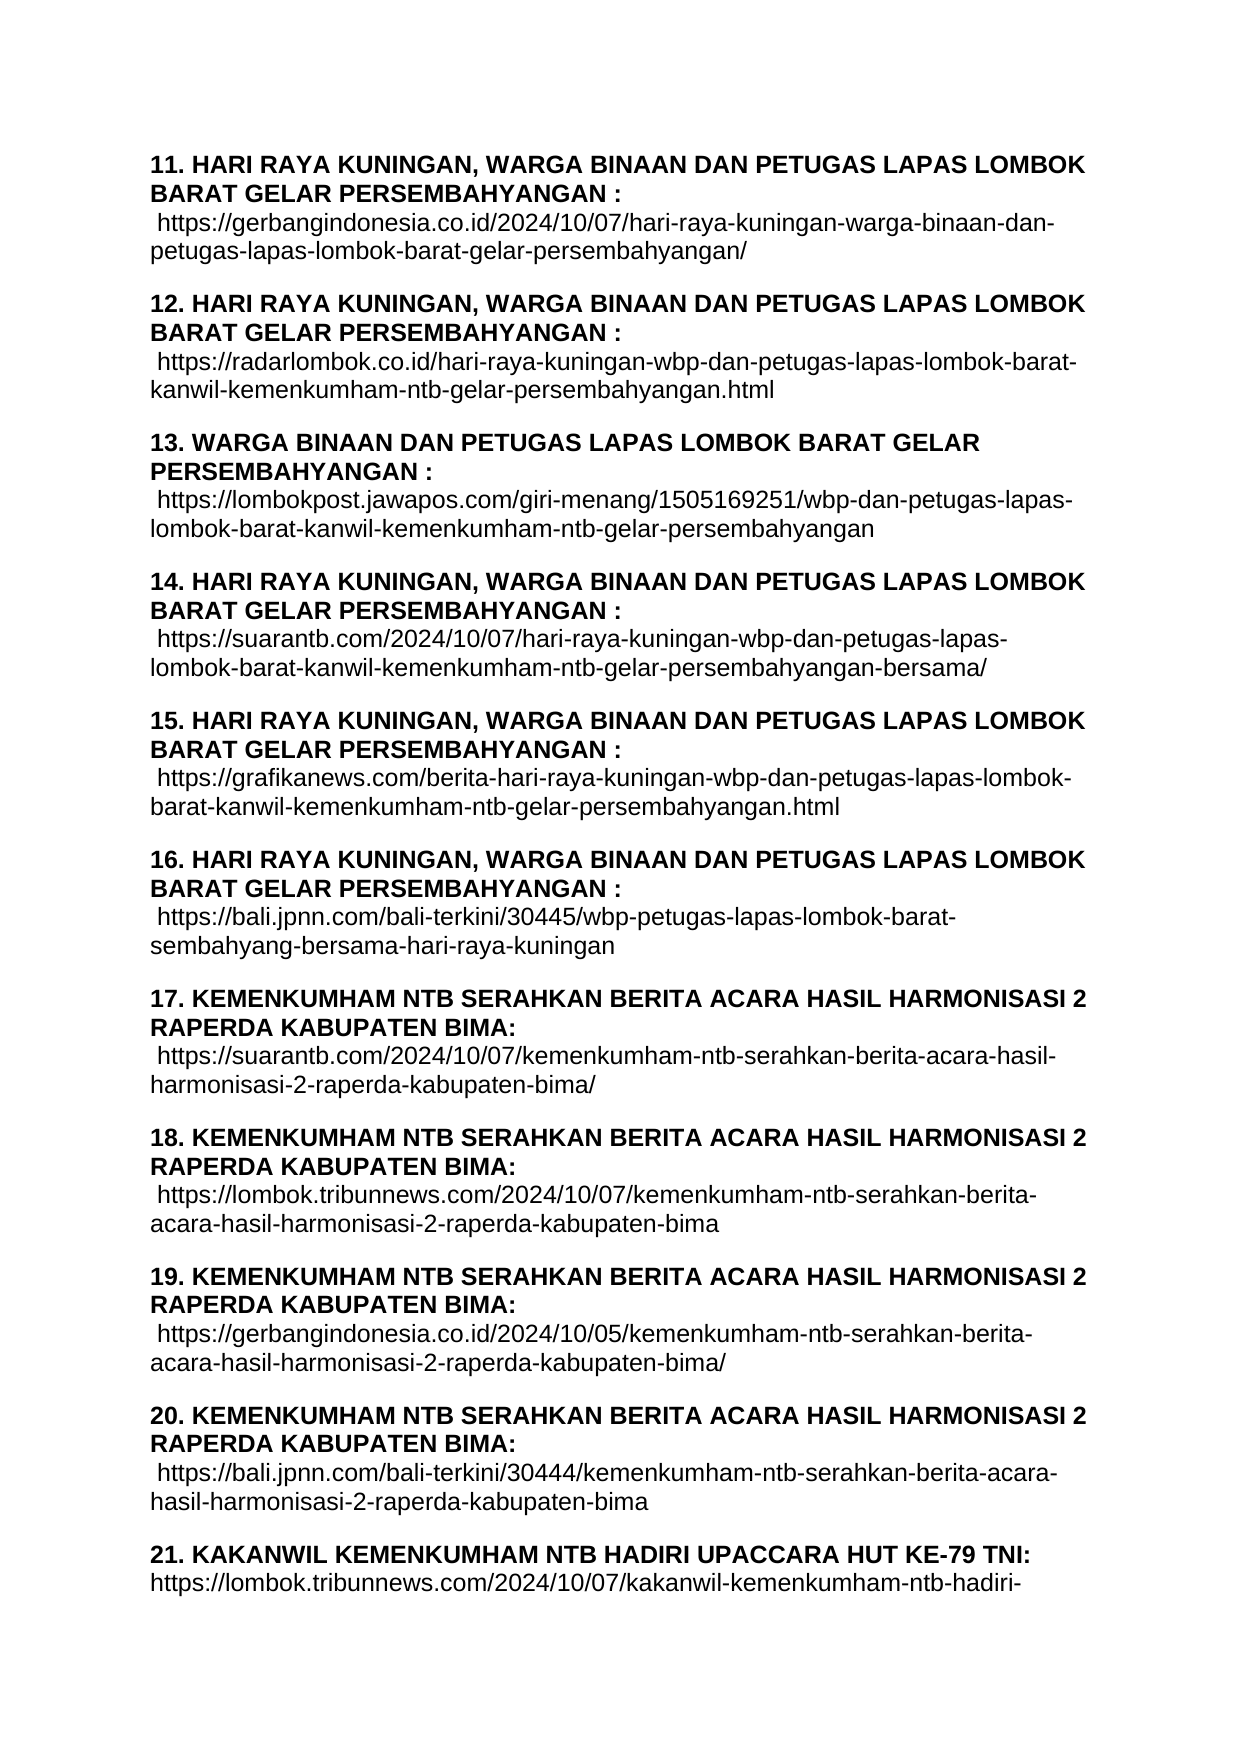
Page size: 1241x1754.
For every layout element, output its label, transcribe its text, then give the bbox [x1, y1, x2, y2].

text https://gerbangindonesia.co.id/2024/10/05/kemenkumham-ntb-serahkan-berita-acara-hasil-harmonisasi-2-raperda-kabupaten-bima/ [150, 1319, 1090, 1377]
text https://suarantb.com/2024/10/07/hari-raya-kuningan-wbp-dan-petugas-lapas-lombok-barat-kanwil-kemenkumham-ntb-gelar-persembahyangan-bersama/ [150, 624, 1090, 682]
text https://bali.jpnn.com/bali-terkini/30444/kemenkumham-ntb-serahkan-berita-acara-hasil-harmonisasi-2-raperda-kabupaten-bima [150, 1458, 1090, 1516]
text https://lombokpost.jawapos.com/giri-menang/1505169251/wbp-dan-petugas-lapas-lombok-barat-kanwil-kemenkumham-ntb-gelar-persembahyangan [150, 485, 1090, 543]
text 20. KEMENKUMHAM NTB SERAHKAN BERITA ACARA HASIL HARMONISASI 2 RAPERDA KABUPATEN BIMA: [150, 1401, 1090, 1458]
text https://suarantb.com/2024/10/07/kemenkumham-ntb-serahkan-berita-acara-hasil-harmonisasi-2-raperda-kabupaten-bima/ [150, 1041, 1090, 1099]
text 21. KAKANWIL KEMENKUMHAM NTB HADIRI UPACCARA HUT KE-79 TNI: [150, 1539, 1090, 1568]
text 16. HARI RAYA KUNINGAN, WARGA BINAAN DAN PETUGAS LAPAS LOMBOK BARAT GELAR PERSEMBAHYANGAN : [150, 845, 1090, 902]
text 12. HARI RAYA KUNINGAN, WARGA BINAAN DAN PETUGAS LAPAS LOMBOK BARAT GELAR PERSEMBAHYANGAN : [150, 289, 1090, 346]
text 11. HARI RAYA KUNINGAN, WARGA BINAAN DAN PETUGAS LAPAS LOMBOK BARAT GELAR PERSEMBAHYANGAN : [150, 150, 1090, 207]
text https://bali.jpnn.com/bali-terkini/30445/wbp-petugas-lapas-lombok-barat-sembahyang-bersama-hari-raya-kuningan [150, 902, 1090, 960]
text 14. HARI RAYA KUNINGAN, WARGA BINAAN DAN PETUGAS LAPAS LOMBOK BARAT GELAR PERSEMBAHYANGAN : [150, 567, 1090, 624]
text https://lombok.tribunnews.com/2024/10/07/kemenkumham-ntb-serahkan-berita-acara-hasil-harmonisasi-2-raperda-kabupaten-bima [150, 1180, 1090, 1238]
text https://grafikanews.com/berita-hari-raya-kuningan-wbp-dan-petugas-lapas-lombok-barat-kanwil-kemenkumham-ntb-gelar-persembahyangan.html [150, 763, 1090, 821]
text https://gerbangindonesia.co.id/2024/10/07/hari-raya-kuningan-warga-binaan-dan-petugas-lapas-lombok-barat-gelar-persembahyangan/ [150, 207, 1090, 265]
text 18. KEMENKUMHAM NTB SERAHKAN BERITA ACARA HASIL HARMONISASI 2 RAPERDA KABUPATEN BIMA: [150, 1123, 1090, 1180]
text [150, 1568, 1090, 1597]
text 19. KEMENKUMHAM NTB SERAHKAN BERITA ACARA HASIL HARMONISASI 2 RAPERDA KABUPATEN BIMA: [150, 1262, 1090, 1319]
text 13. WARGA BINAAN DAN PETUGAS LAPAS LOMBOK BARAT GELAR PERSEMBAHYANGAN : [150, 428, 1090, 485]
text 15. HARI RAYA KUNINGAN, WARGA BINAAN DAN PETUGAS LAPAS LOMBOK BARAT GELAR PERSEMBAHYANGAN : [150, 706, 1090, 763]
text 17. KEMENKUMHAM NTB SERAHKAN BERITA ACARA HASIL HARMONISASI 2 RAPERDA KABUPATEN BIMA: [150, 984, 1090, 1041]
text https://radarlombok.co.id/hari-raya-kuningan-wbp-dan-petugas-lapas-lombok-barat-kanwil-kemenkumham-ntb-gelar-persembahyangan.html [150, 346, 1090, 404]
